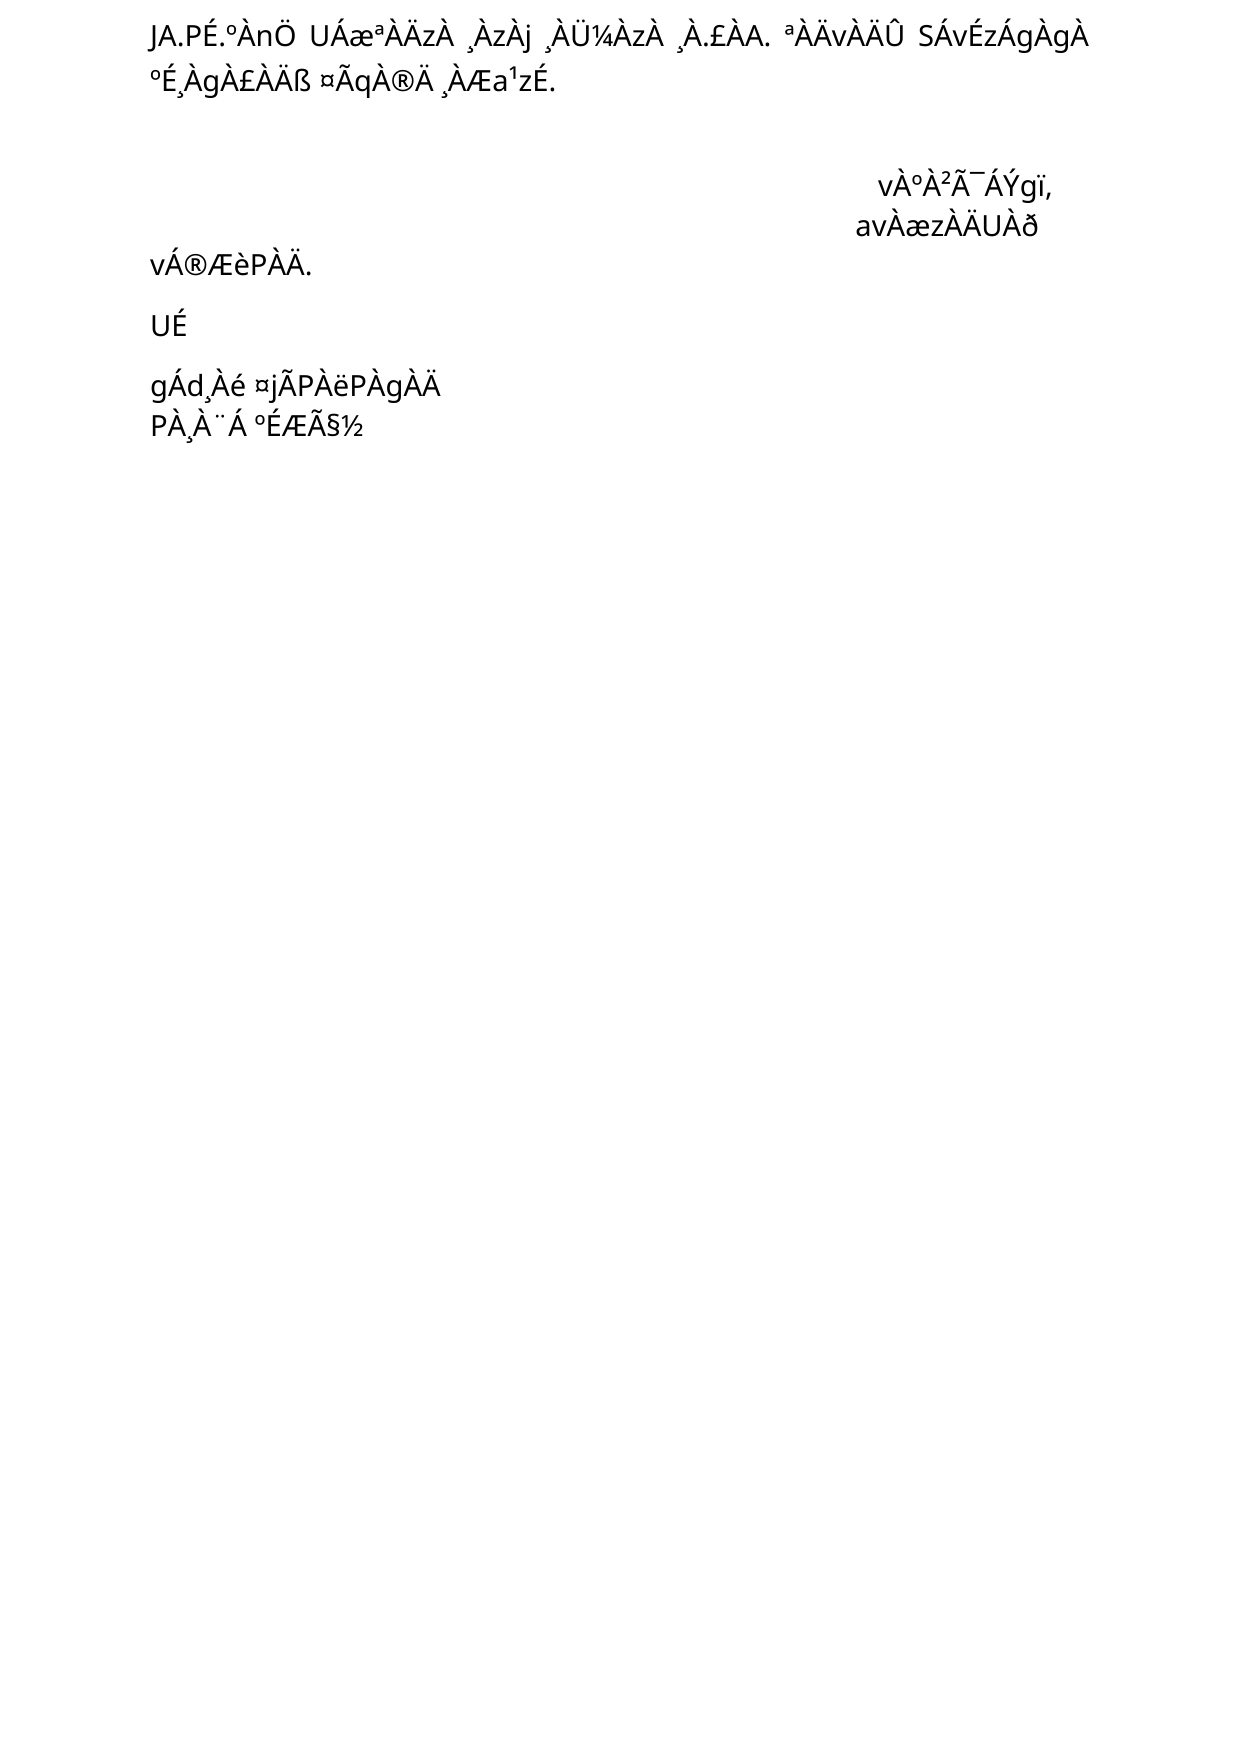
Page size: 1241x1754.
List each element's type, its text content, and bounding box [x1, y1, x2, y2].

text avÀæzÀÄUÀð vÁ®ÆèPÀÄ. [150, 205, 1090, 284]
text vÀºÀ²Ã¯ÁÝgï, [825, 165, 1090, 205]
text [150, 15, 1090, 100]
text gÁd¸Àé ¤jÃPÀëPÀgÀÄ [150, 366, 1090, 405]
text PÀ¸À¨Á ºÉÆÃ§½ [150, 405, 1090, 445]
text UÉ [150, 305, 1090, 345]
